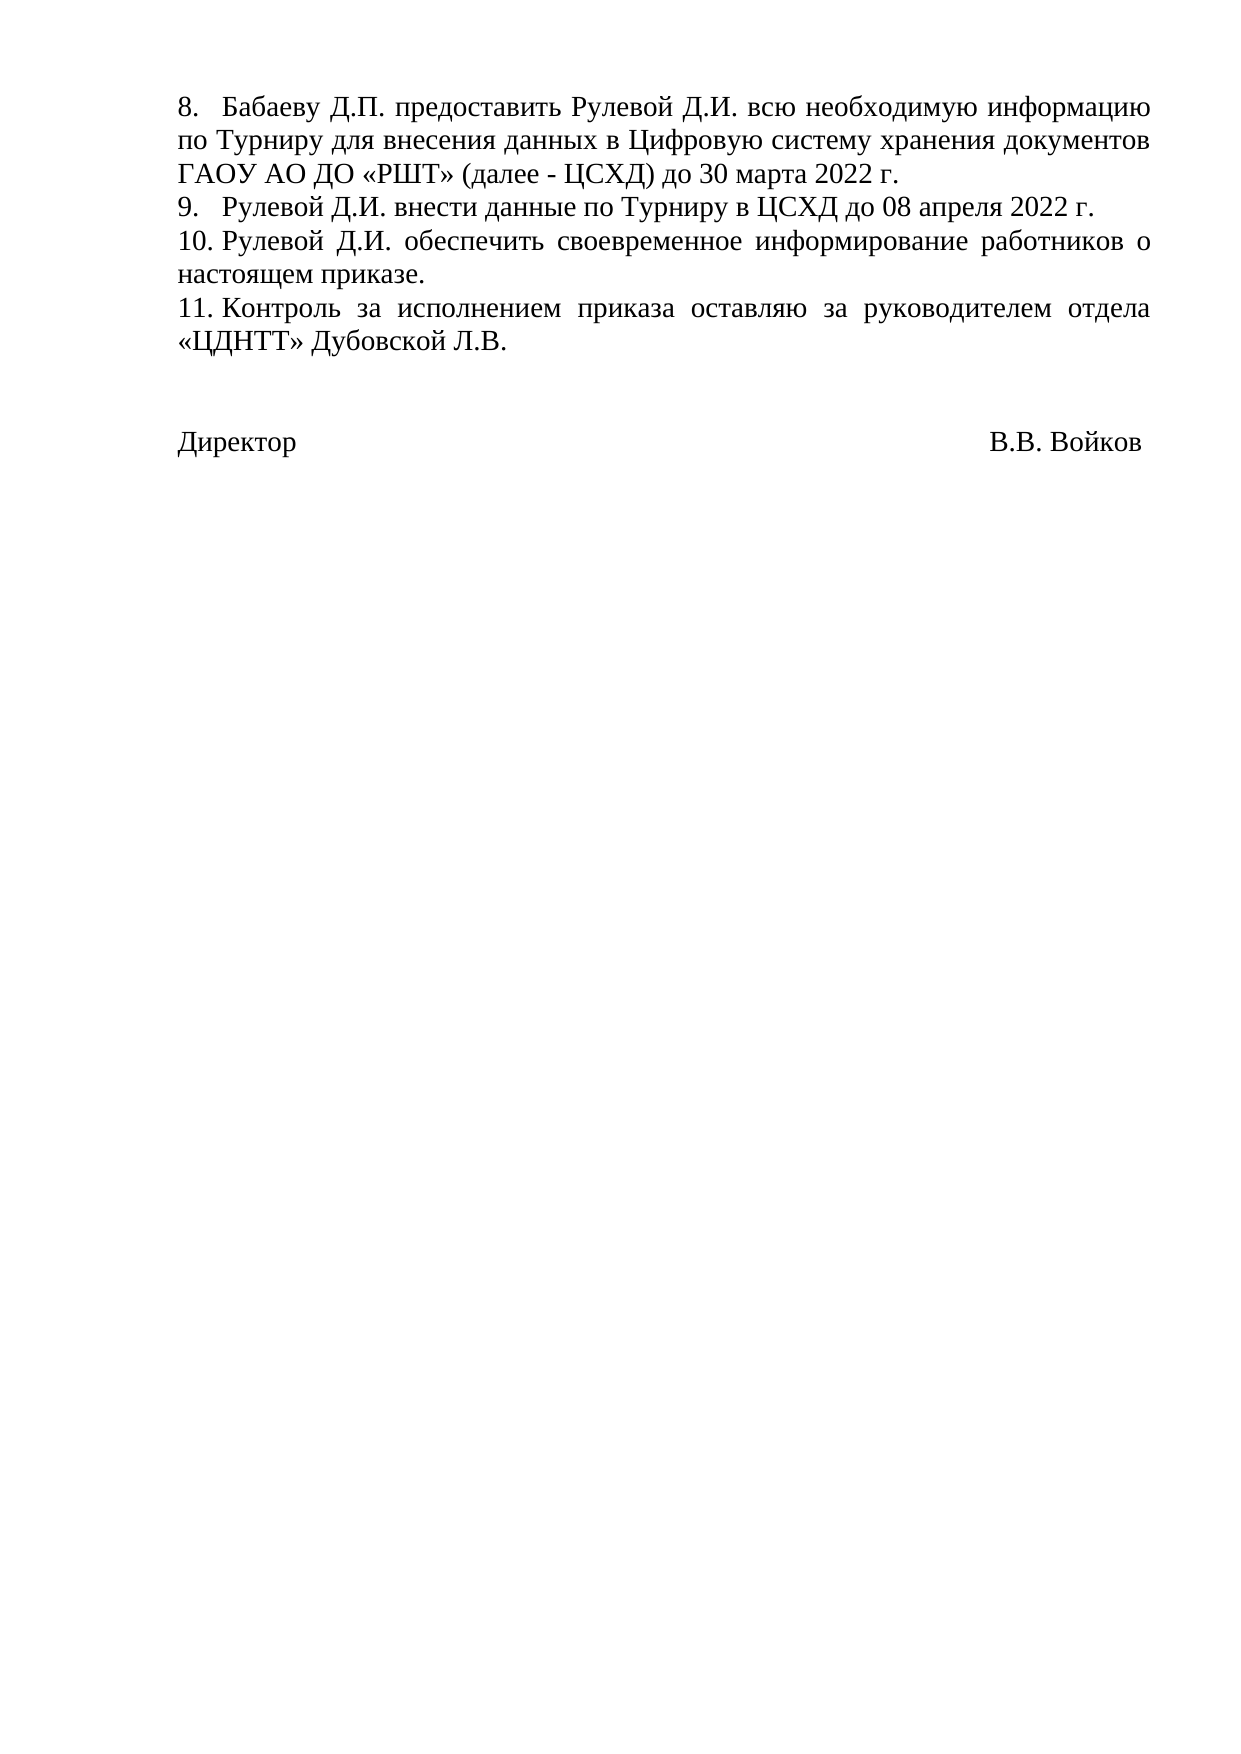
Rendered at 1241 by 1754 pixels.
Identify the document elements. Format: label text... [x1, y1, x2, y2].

list Контроль за исполнением приказа оставляю за руководителем отдела «ЦДНТТ» Дубовской Л.В. [177, 290, 1152, 357]
list Рулевой Д.И. обеспечить своевременное информирование работников о настоящем приказе. [177, 223, 1152, 290]
list Рулевой Д.И. внести данные по Турниру в ЦСХД до 08 апреля 2022 г. [177, 189, 1152, 223]
list Бабаеву Д.П. предоставить Рулевой Д.И. всю необходимую информацию по Турниру для внесения данных в Цифровую систему хранения документов ГАОУ АО ДО «РШТ» (далее - ЦСХД) до 30 марта 2022 г. [177, 89, 1152, 189]
text Директор В.В. Войков [177, 424, 1152, 458]
